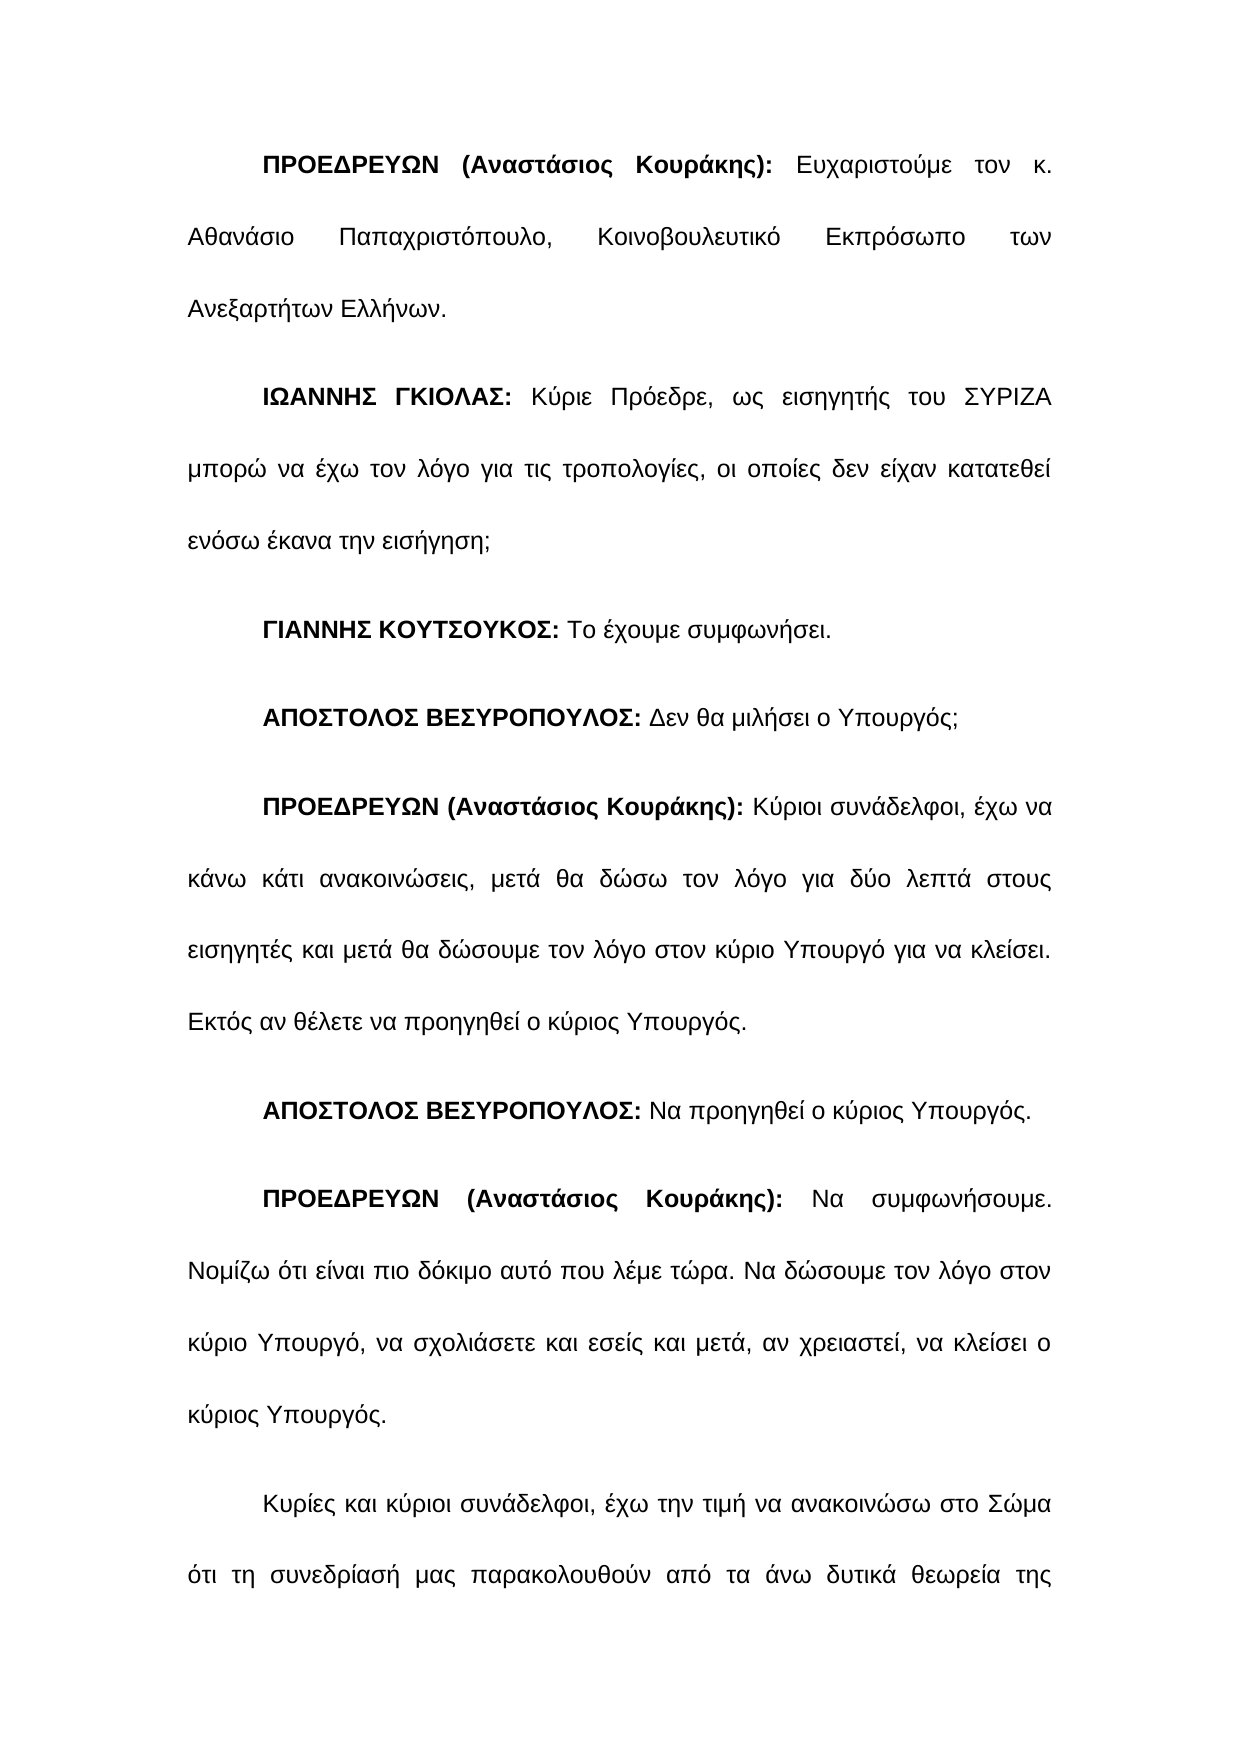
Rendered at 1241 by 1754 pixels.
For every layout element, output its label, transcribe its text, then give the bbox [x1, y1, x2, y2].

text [187, 1488, 1053, 1589]
text ΠΡΟΕΔΡΕΥΩΝ (Αναστάσιος Κουράκης): Να συμφωνήσουμε. Νομίζω ότι είναι πιο δόκιμο αυτό που λέμε τώρα. Να δώσουμε τον λόγο στον κύριο Υπουργό, να σχολιάσετε και εσείς και μετά, αν χρειαστεί, να κλείσει ο κύριος Υπουργός. [187, 1184, 1053, 1429]
text ΓΙΑΝΝΗΣ ΚΟΥΤΣΟΥΚΟΣ: Το έχουμε συμφωνήσει. [187, 614, 1053, 643]
text ΠΡΟΕΔΡΕΥΩΝ (Αναστάσιος Κουράκης): Ευχαριστούμε τον κ. Αθανάσιο Παπαχριστόπουλο, Κοινοβουλευτικό Εκπρόσωπο των Ανεξαρτήτων Ελλήνων. [187, 150, 1053, 322]
text ΙΩΑΝΝΗΣ ΓΚΙΟΛΑΣ: Κύριε Πρόεδρε, ως εισηγητής του ΣΥΡΙΖΑ μπορώ να έχω τον λόγο για τις τροπολογίες, οι οποίες δεν είχαν κατατεθεί ενόσω έκανα την εισήγηση; [187, 382, 1053, 555]
text ΑΠΟΣΤΟΛΟΣ ΒΕΣΥΡΟΠΟΥΛΟΣ: Να προηγηθεί ο κύριος Υπουργός. [187, 1096, 1053, 1124]
text ΠΡΟΕΔΡΕΥΩΝ (Αναστάσιος Κουράκης): Κύριοι συνάδελφοι, έχω να κάνω κάτι ανακοινώσεις, μετά θα δώσω τον λόγο για δύο λεπτά στους εισηγητές και μετά θα δώσουμε τον λόγο στον κύριο Υπουργό για να κλείσει. Εκτός αν θέλετε να προηγηθεί ο κύριος Υπουργός. [187, 792, 1053, 1036]
text ΑΠΟΣΤΟΛΟΣ ΒΕΣΥΡΟΠΟΥΛΟΣ: Δεν θα μιλήσει ο Υπουργός; [187, 703, 1053, 732]
